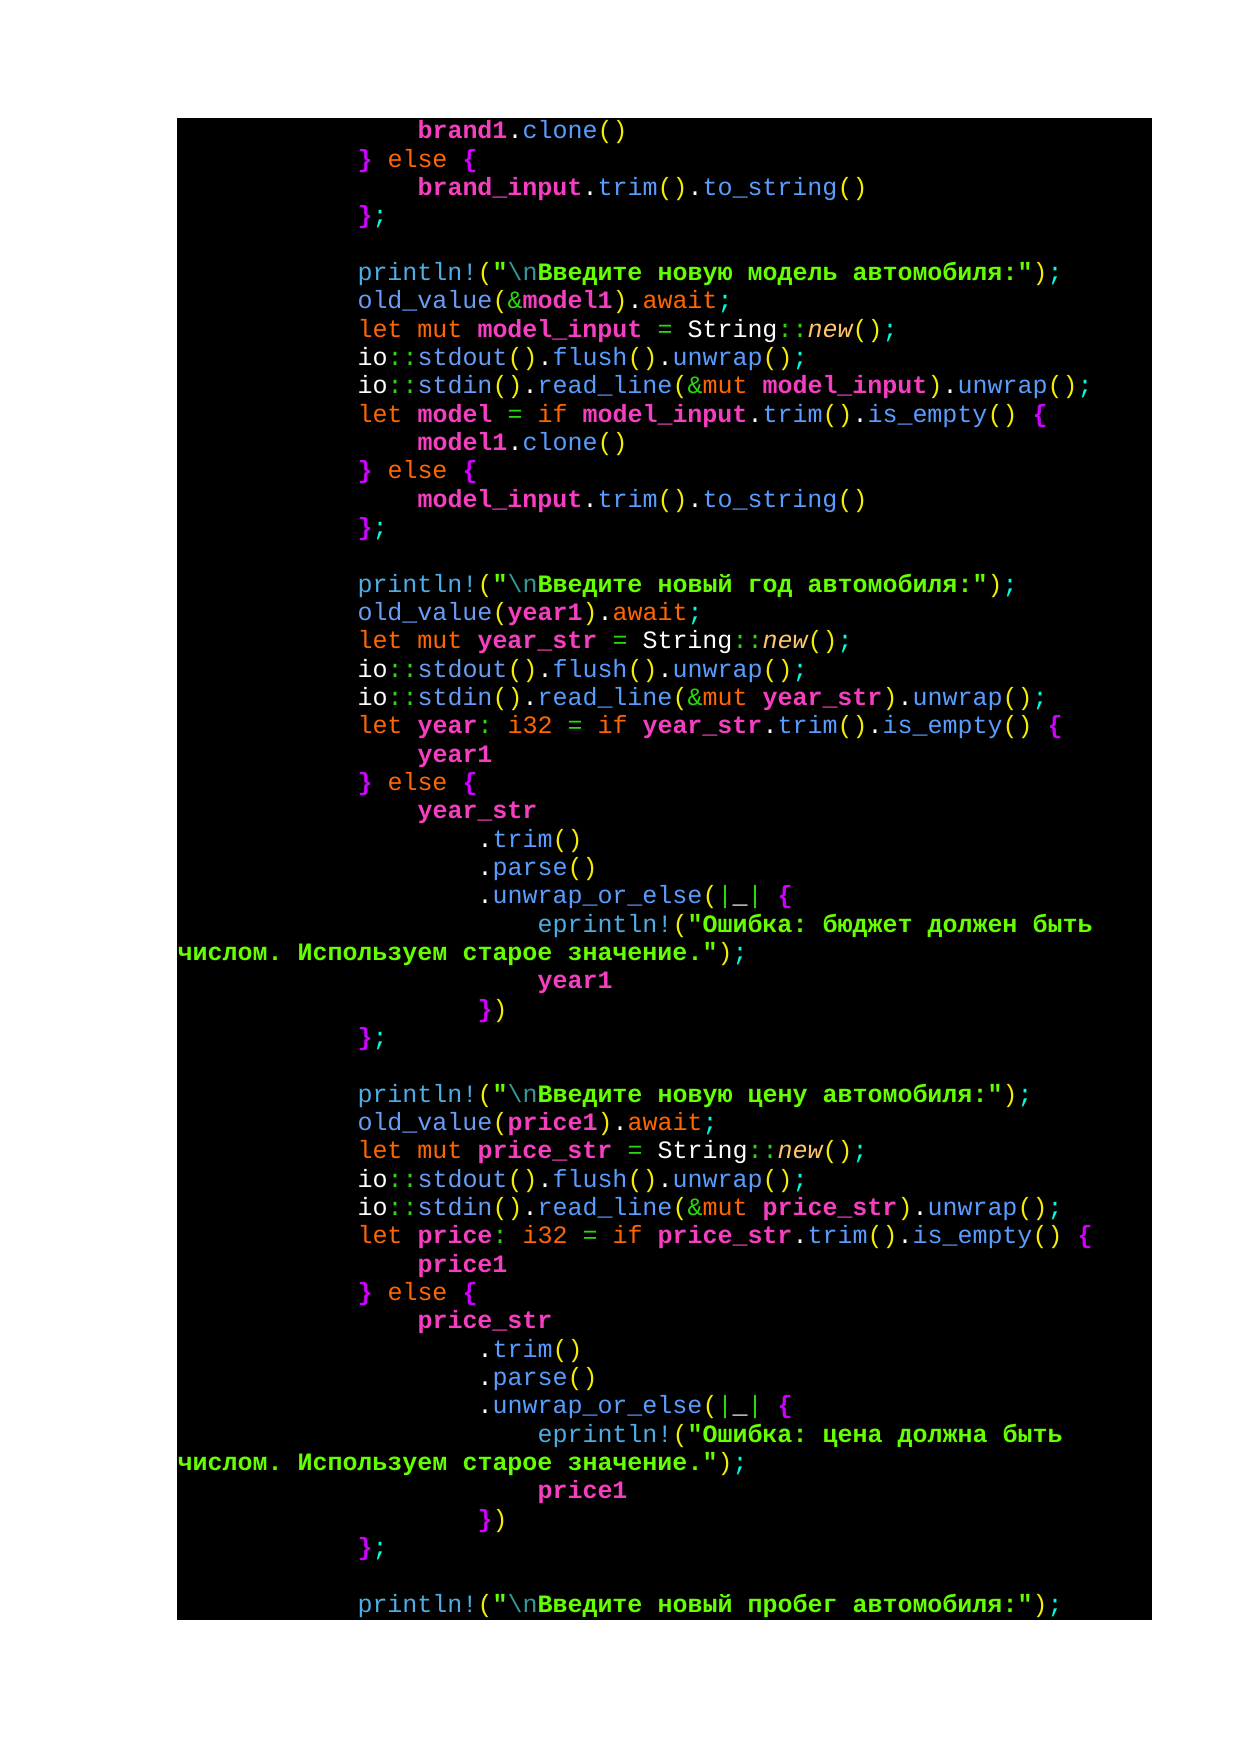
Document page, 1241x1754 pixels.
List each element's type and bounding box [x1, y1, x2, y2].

text [177, 118, 1152, 1620]
